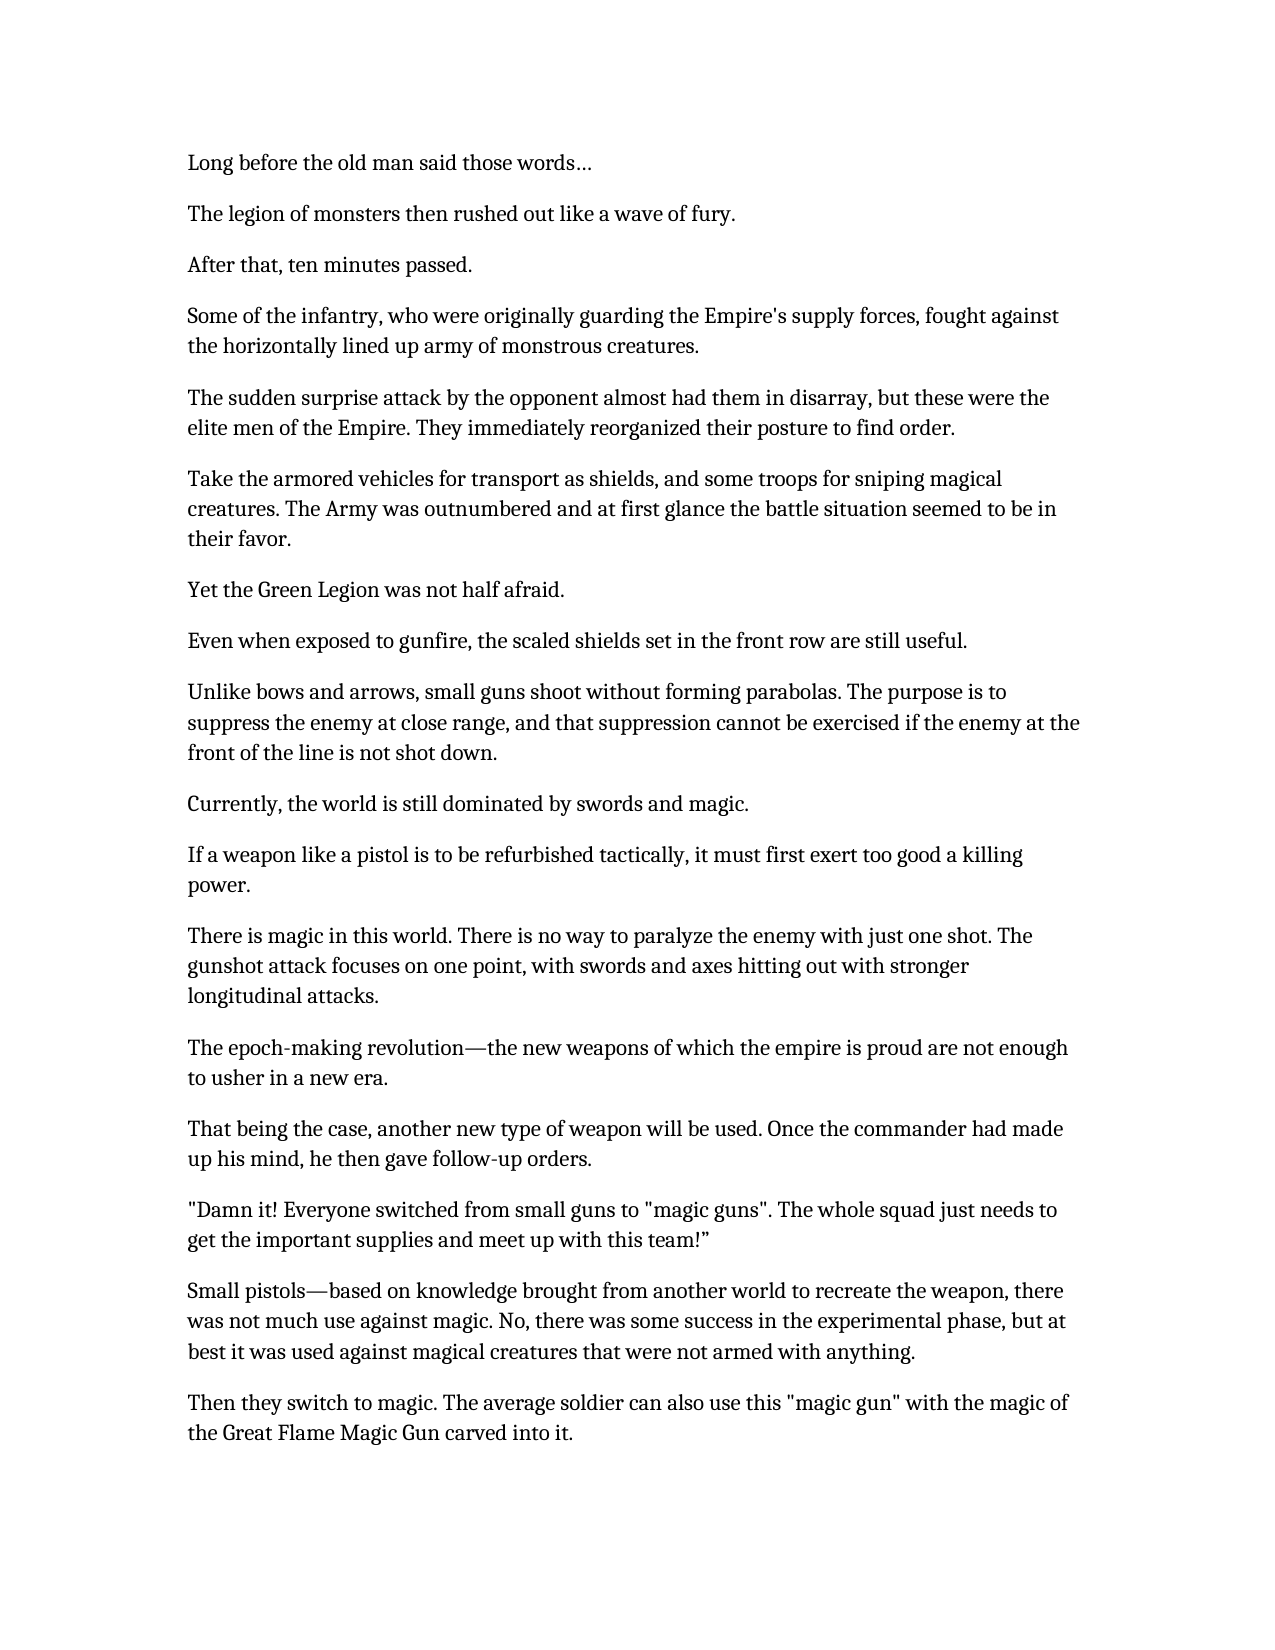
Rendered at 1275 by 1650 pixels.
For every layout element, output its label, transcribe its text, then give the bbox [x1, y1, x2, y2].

text Some of the infantry, who were originally guarding the Empire's supply forces, fought against the horizontally lined up army of monstrous creatures. [187, 303, 1087, 360]
text The legion of monsters then rushed out like a wave of fury. [187, 201, 1087, 227]
text If a weapon like a pistol is to be refurbished tactically, it must first exert too good a killing power. [187, 842, 1087, 898]
text Small pistols—based on knowledge brought from another world to recreate the weapon, there was not much use against magic. No, there was some success in the experimental phase, but at best it was used against magical creatures that were not armed with anything. [187, 1278, 1087, 1365]
text After that, ten minutes passed. [187, 252, 1087, 278]
text That being the case, another new type of weapon will be used. Once the commander had made up his mind, he then gave follow-up orders. [187, 1116, 1087, 1172]
text There is magic in this world. There is no way to paralyze the enemy with just one shot. The gunshot attack focuses on one point, with swords and axes hitting out with stronger longitudinal attacks. [187, 923, 1087, 1010]
text Currently, the world is still dominated by swords and magic. [187, 791, 1087, 817]
text Take the armored vehicles for transport as shields, and some troops for sniping magical creatures. The Army was outnumbered and at first glance the battle situation seemed to be in their favor. [187, 466, 1087, 552]
text The sudden surprise attack by the opponent almost had them in disarray, but these were the elite men of the Empire. They immediately reorganized their posture to find order. [187, 384, 1087, 441]
text Long before the old man said those words… [187, 150, 1087, 176]
text Unlike bows and arrows, small guns shoot without forming parabolas. The purpose is to suppress the enemy at close range, and that suppression cannot be exercised if the enemy at the front of the line is not shot down. [187, 679, 1087, 766]
text "Damn it! Everyone switched from small guns to "magic guns". The whole squad just needs to get the important supplies and meet up with this team!” [187, 1197, 1087, 1253]
text Yet the Green Legion was not half afraid. [187, 577, 1087, 603]
text The epoch-making revolution—the new weapons of which the empire is proud are not enough to usher in a new era. [187, 1034, 1087, 1091]
text Even when exposed to gunfire, the scaled shields set in the front row are still useful. [187, 628, 1087, 654]
text Then they switch to magic. The average soldier can also use this "magic gun" with the magic of the Great Flame Magic Gun carved into it. [187, 1389, 1087, 1446]
